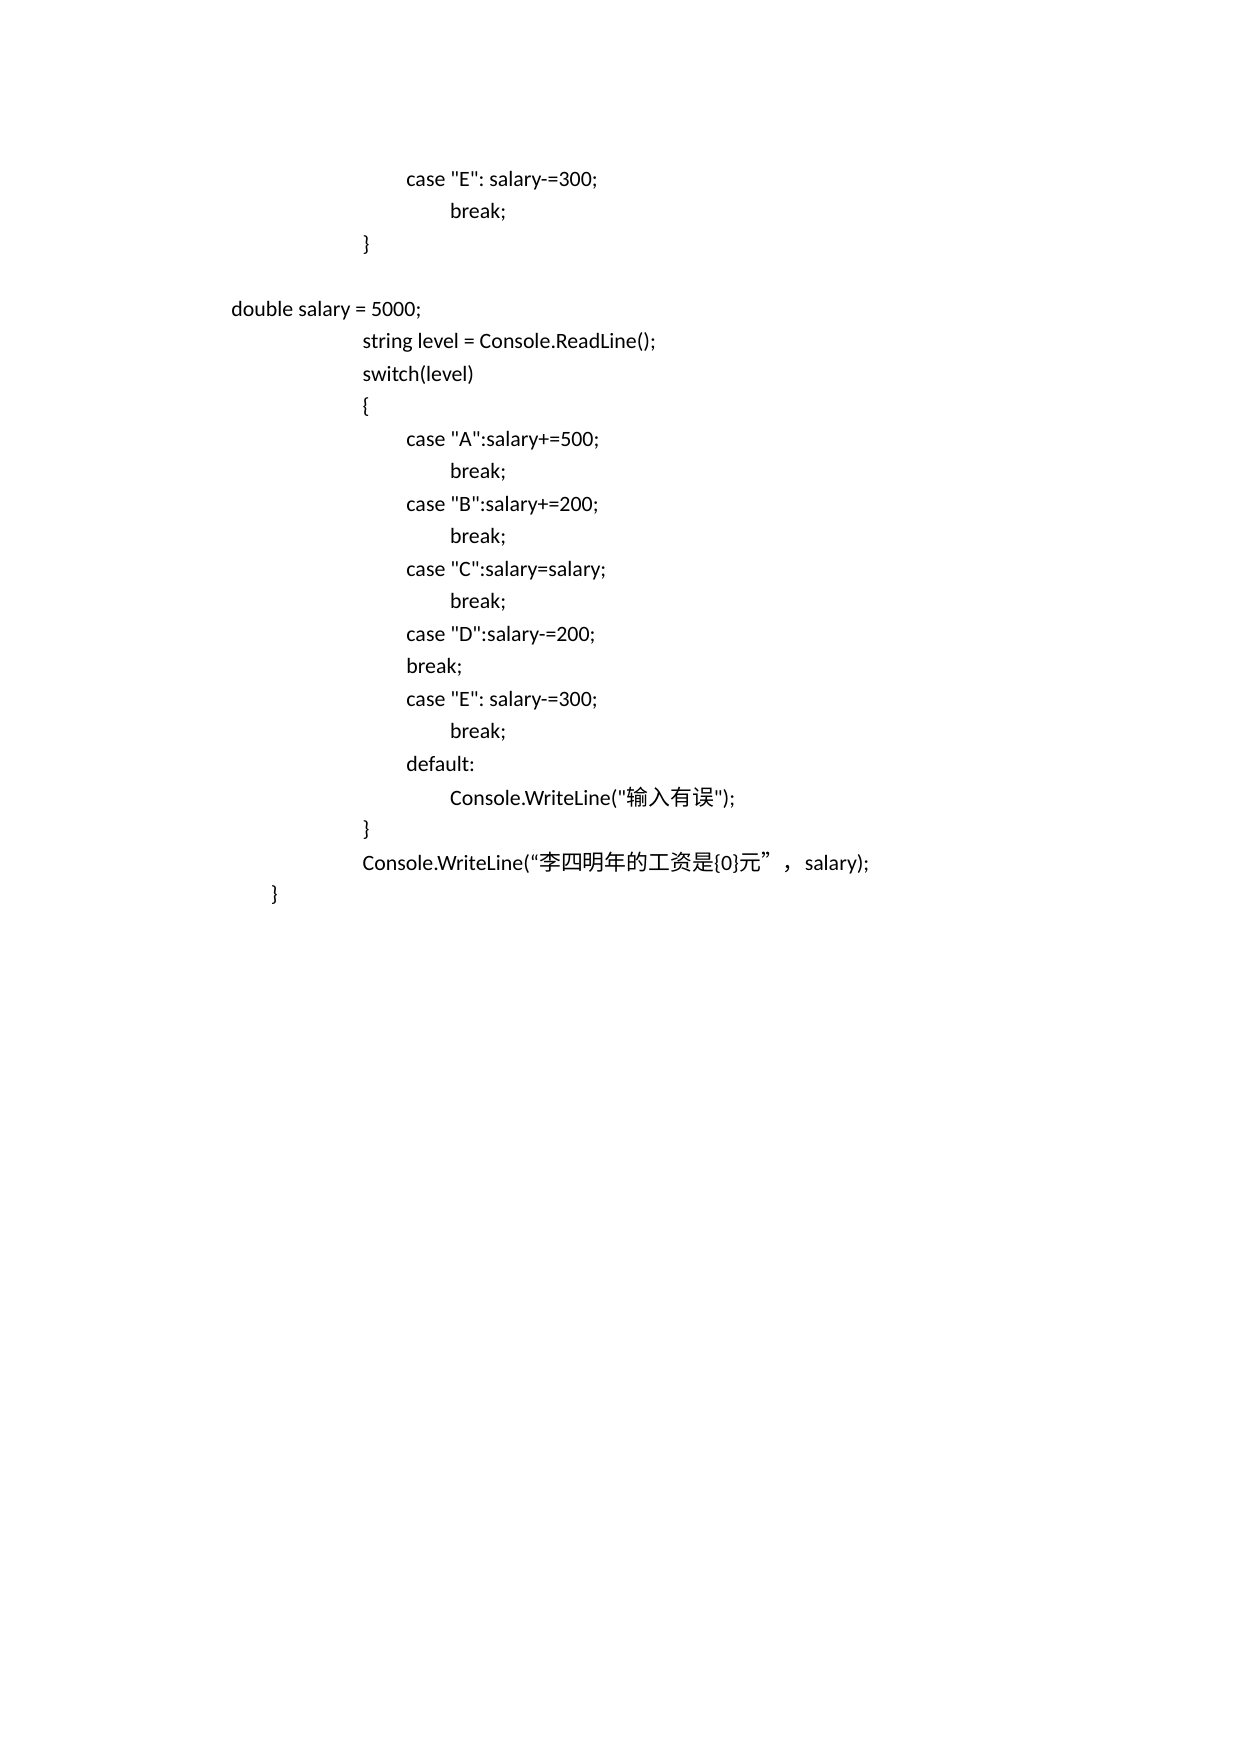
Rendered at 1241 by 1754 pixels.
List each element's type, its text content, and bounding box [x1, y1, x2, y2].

text Console.WriteLine("输入有误"); [187, 779, 1053, 812]
text break; [187, 454, 1053, 487]
text case "D":salary-=200; [187, 617, 1053, 649]
text Console.WriteLine(“李四明年的工资是{0}元”，salary); [187, 844, 1053, 877]
text break; [187, 519, 1053, 552]
text double salary = 5000; [187, 292, 1053, 324]
text case "B":salary+=200; [187, 487, 1053, 519]
text break; [187, 584, 1053, 617]
text case "A":salary+=500; [187, 422, 1053, 454]
text case "E": salary-=300; [187, 682, 1053, 714]
text case "E": salary-=300; [187, 162, 1053, 194]
text case "C":salary=salary; [187, 552, 1053, 584]
text break; [187, 714, 1053, 747]
text } [187, 227, 1053, 259]
text } [187, 877, 1053, 909]
text } [187, 812, 1053, 844]
text default: [187, 747, 1053, 779]
text break; [187, 194, 1053, 227]
text { [187, 389, 1053, 422]
text break; [187, 649, 1053, 682]
text switch(level) [187, 357, 1053, 389]
text string level = Console.ReadLine(); [187, 324, 1053, 357]
